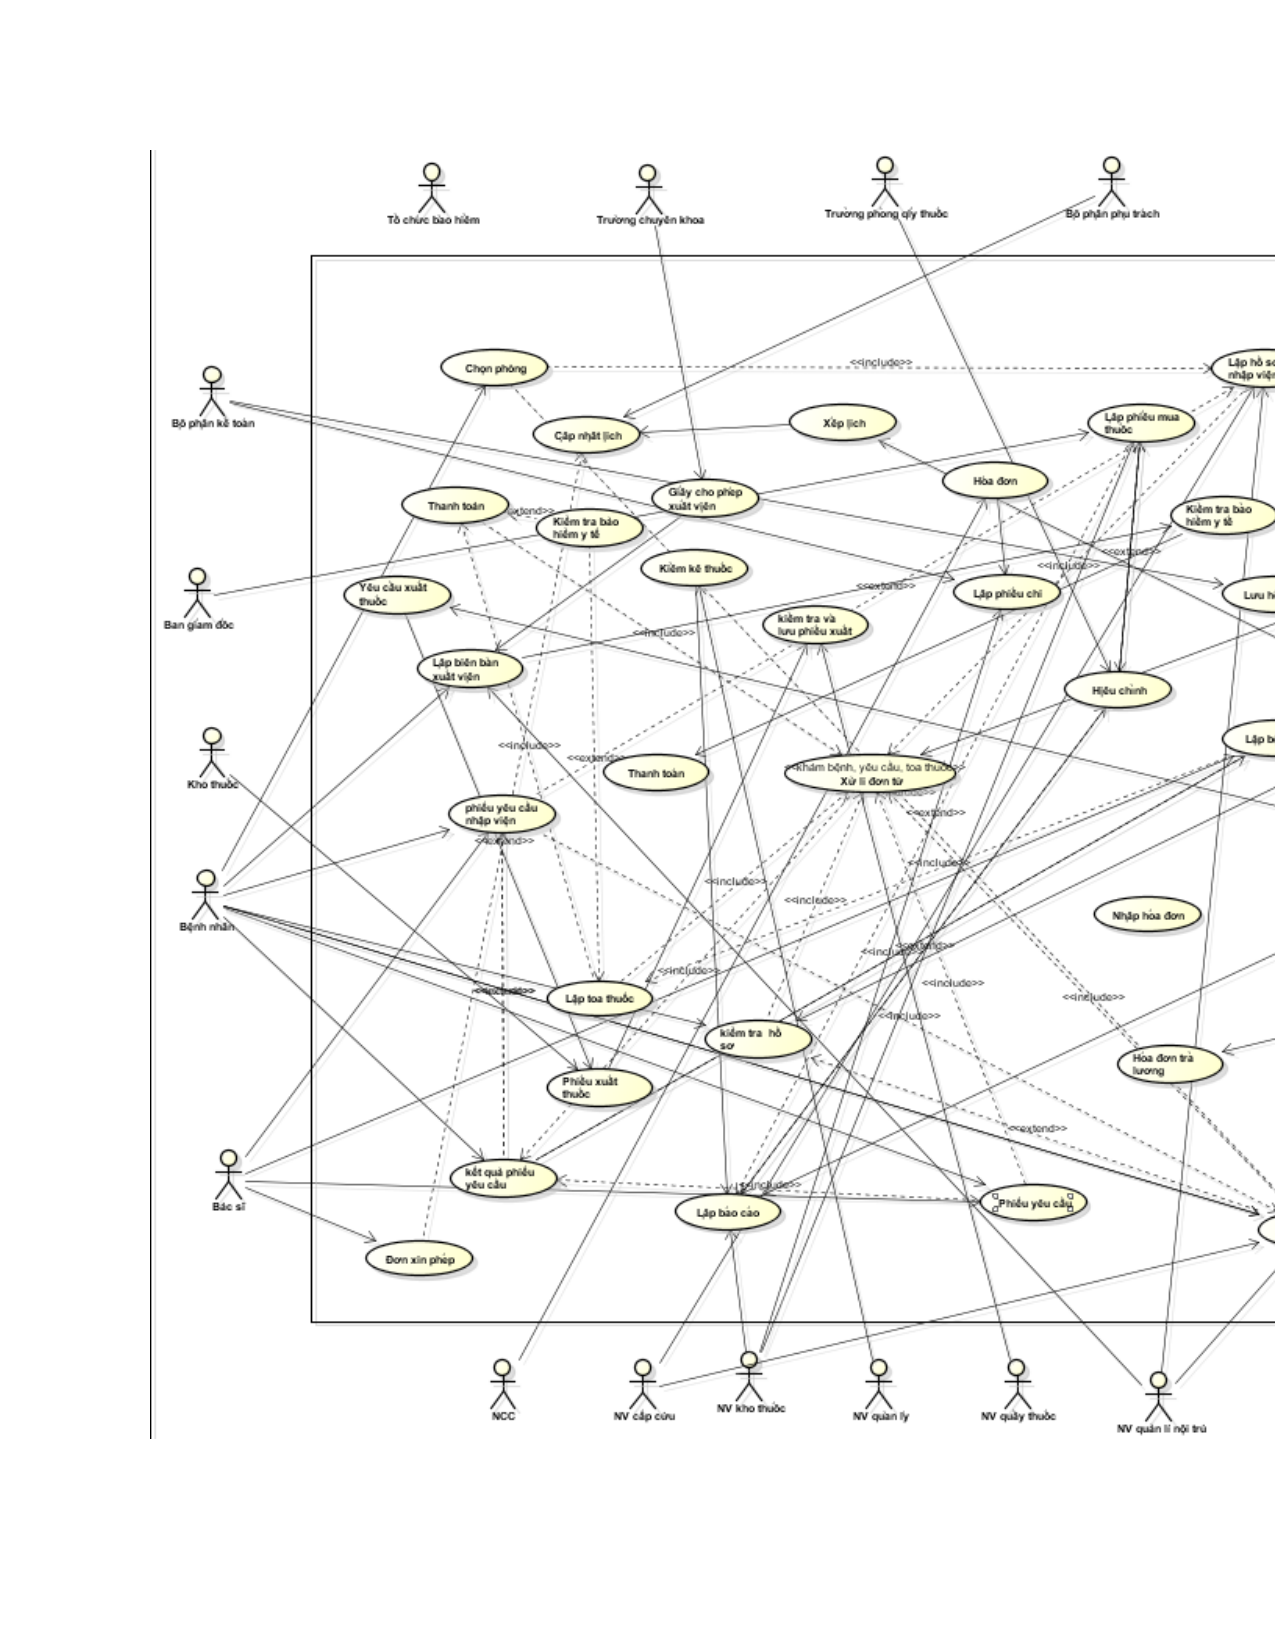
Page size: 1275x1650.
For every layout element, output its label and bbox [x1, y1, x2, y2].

picture [150, 150, 1275, 1439]
